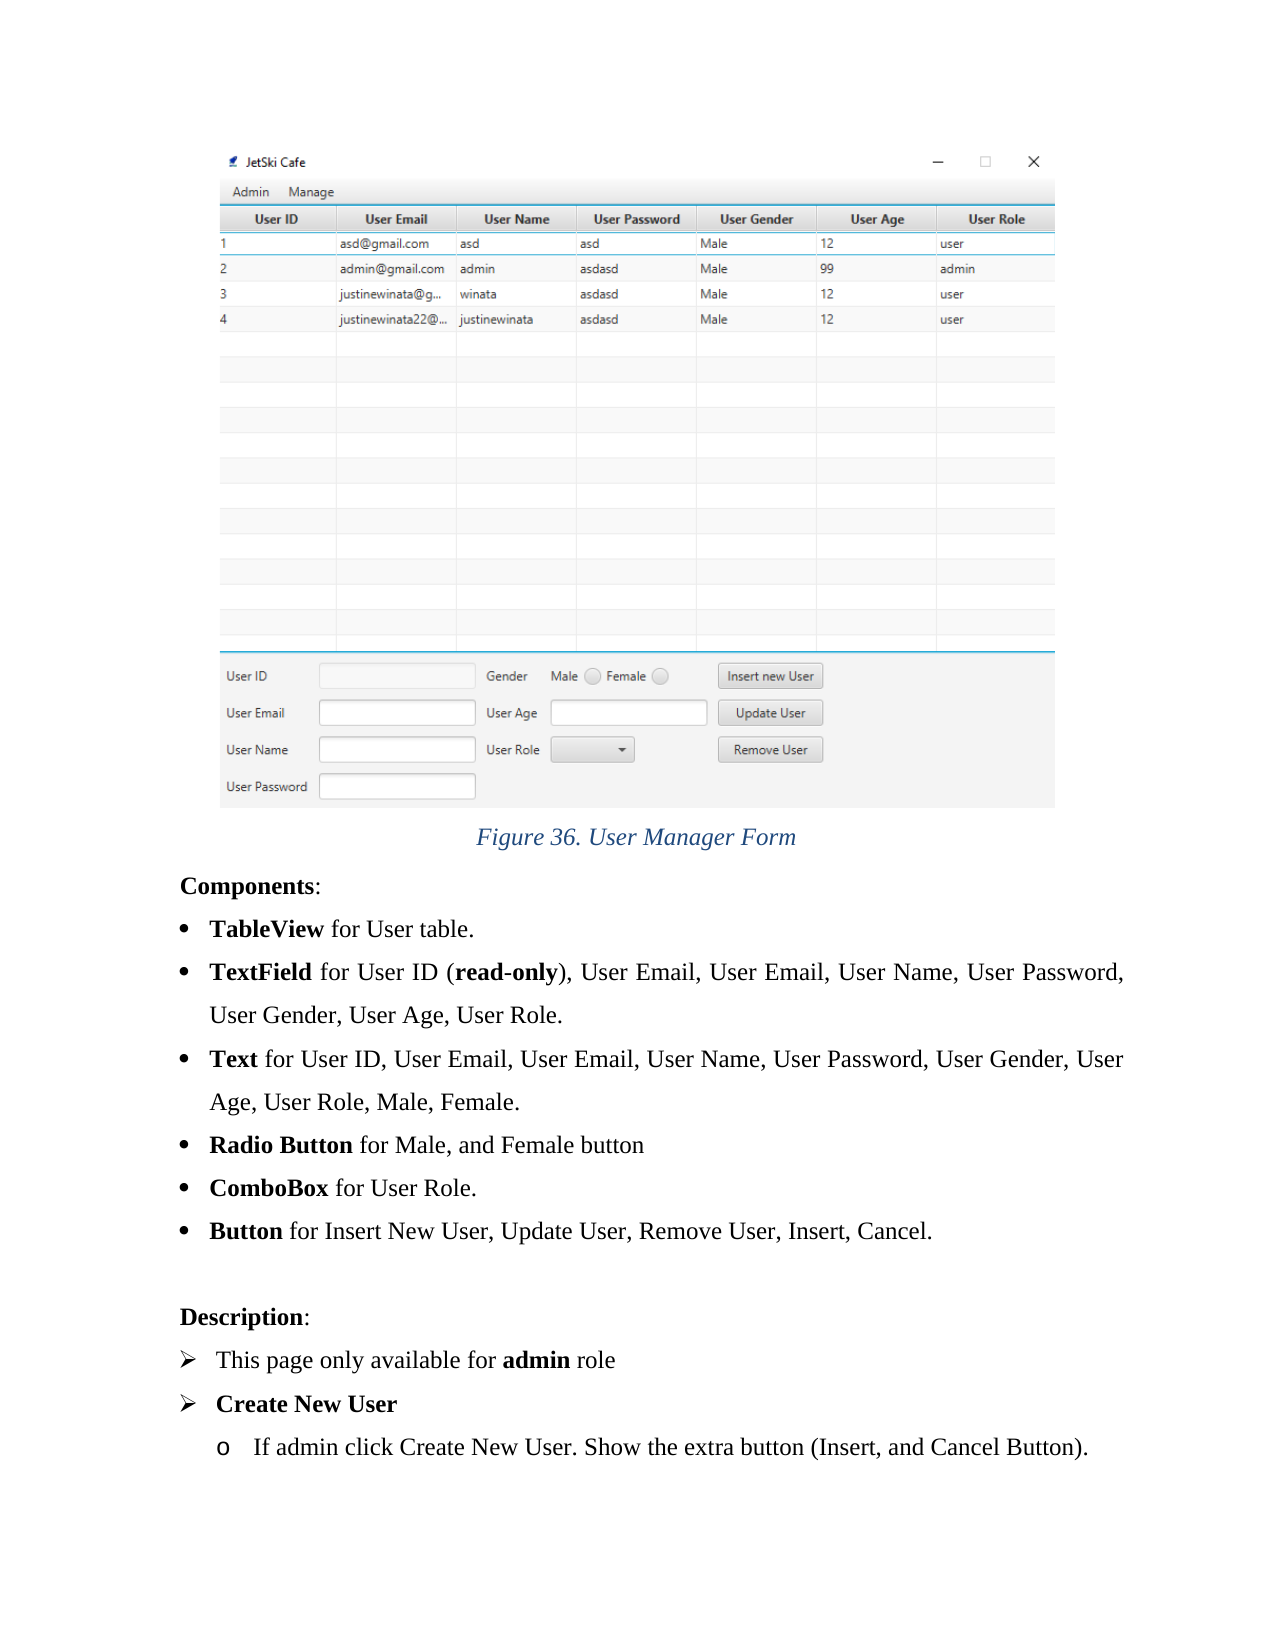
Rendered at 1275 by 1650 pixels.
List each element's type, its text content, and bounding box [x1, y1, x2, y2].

list Text for User ID, User Email, User Email, User Name, User Password, User Gender, User Age, User Role, Male, Female. [179, 1044, 1125, 1116]
list Components: [179, 871, 1125, 900]
list If admin click Create New User. Show the extra button (Insert, and Cancel Button). [216, 1432, 1125, 1463]
text Figure 36. User Manager Form [150, 822, 1125, 850]
list TableView for User table. [179, 914, 1125, 943]
picture [219, 150, 1055, 808]
list Create New User [178, 1389, 1125, 1417]
list This page only available for admin role [178, 1346, 1125, 1374]
list ComboBox for User Role. [179, 1173, 1125, 1202]
list Radio Button for Male, and Female button [179, 1130, 1125, 1159]
text Description: [179, 1302, 1125, 1331]
list Button for Insert New User, Update User, Remove User, Insert, Cancel. [179, 1216, 1125, 1245]
list TextField for User ID (read-only), User Email, User Email, User Name, User Password, User Gender, User Age, User Role. [179, 957, 1125, 1029]
